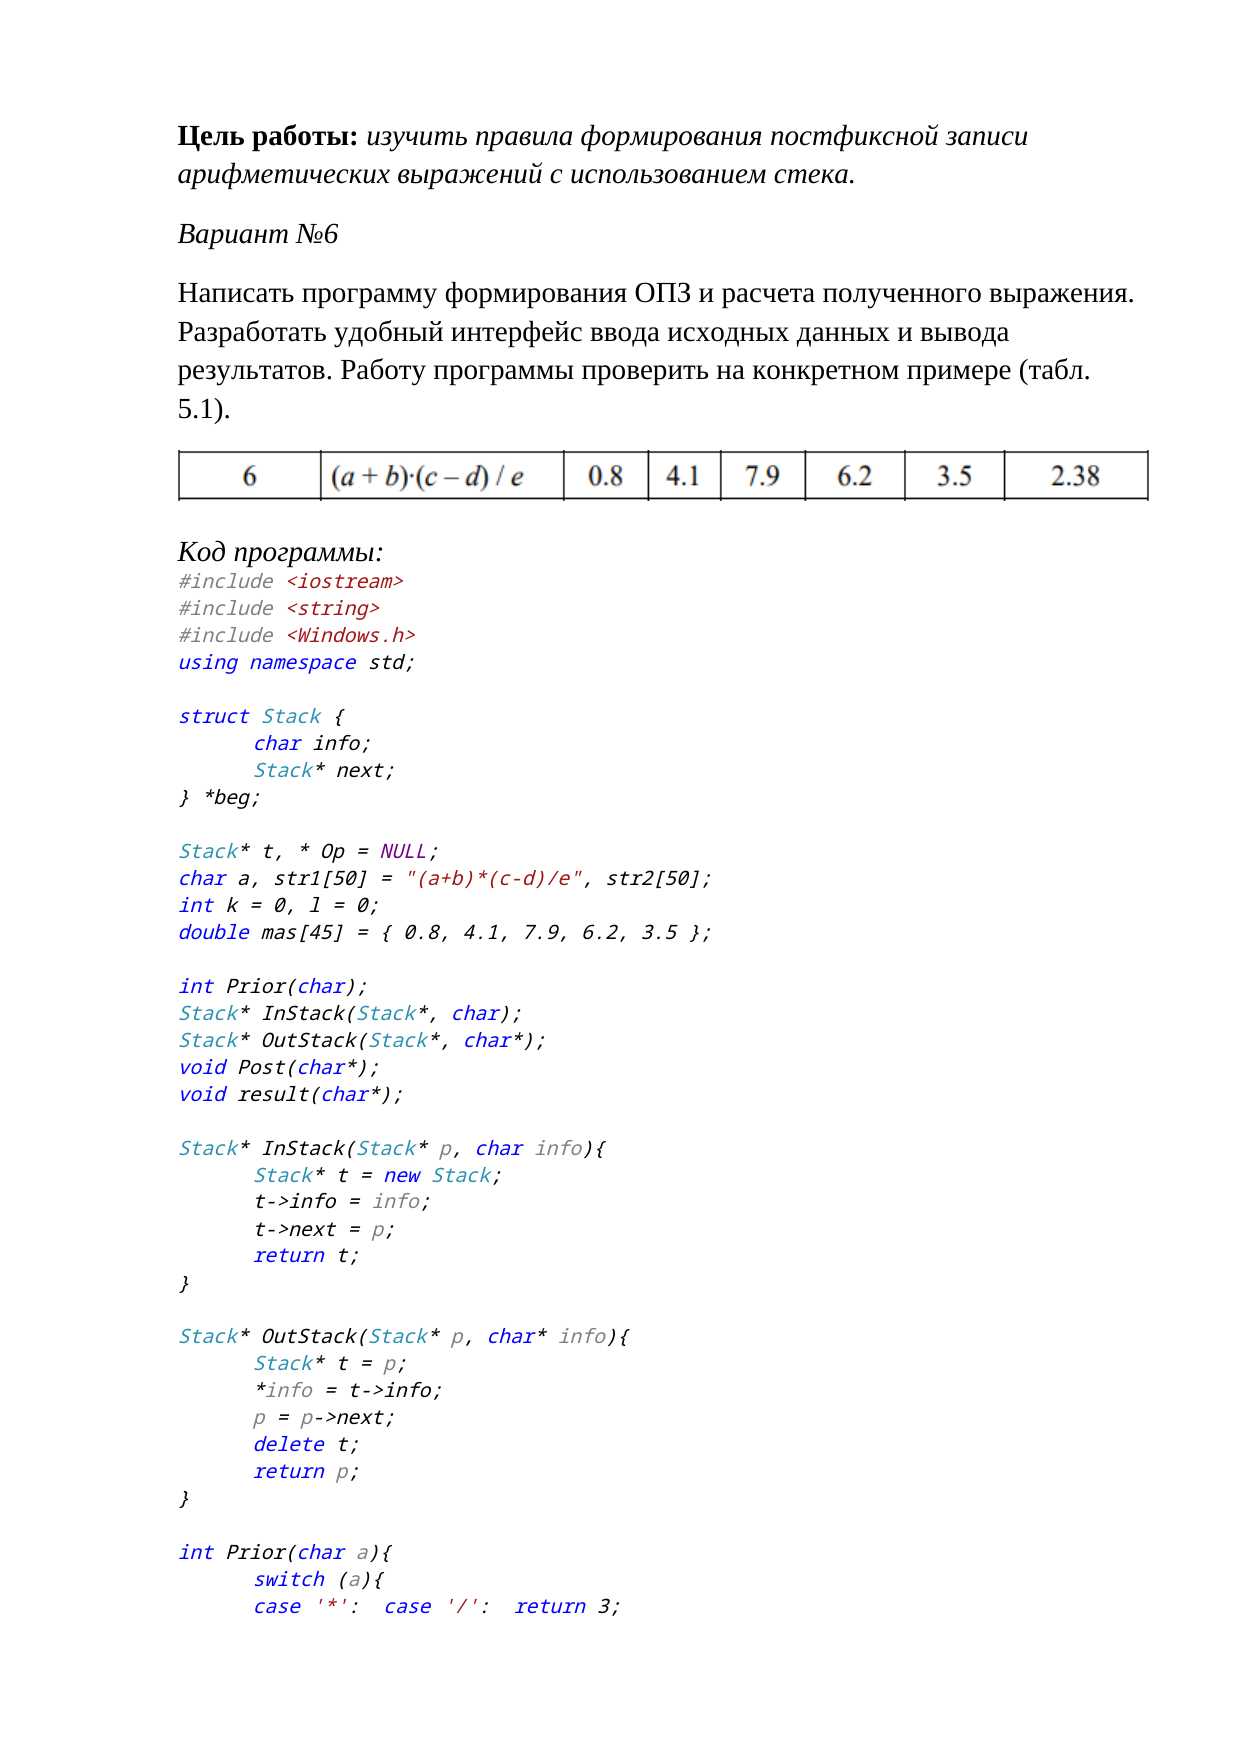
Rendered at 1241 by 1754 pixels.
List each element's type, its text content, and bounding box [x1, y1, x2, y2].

text *info = t->info; [177, 1377, 1152, 1404]
text case '*': case '/': return 3; [177, 1592, 1152, 1619]
text #include <iostream> [177, 567, 1152, 594]
text return t; [177, 1242, 1152, 1269]
text Написать программу формирования ОПЗ и расчета полученного выражения. Разработать удобный интерфейс ввода исходных данных и вывода результатов. Работу программы проверить на конкретном примере (табл. 5.1). [177, 275, 1152, 424]
text Stack* InStack(Stack*, char); [177, 999, 1152, 1026]
text int k = 0, l = 0; [177, 891, 1152, 918]
text double mas[45] = { 0.8, 4.1, 7.9, 6.2, 3.5 }; [177, 918, 1152, 945]
text using namespace std; [177, 648, 1152, 675]
text Stack* InStack(Stack* p, char info){ [177, 1134, 1152, 1161]
text } [177, 1484, 1152, 1512]
text Stack* OutStack(Stack*, char*); [177, 1026, 1152, 1053]
text char a, str1[50] = "(a+b)*(c-d)/e", str2[50]; [177, 864, 1152, 891]
picture [177, 450, 1152, 501]
text t->next = p; [177, 1215, 1152, 1242]
text return p; [177, 1458, 1152, 1484]
text t->info = info; [177, 1188, 1152, 1215]
text } *beg; [177, 783, 1152, 810]
text #include <string> [177, 594, 1152, 621]
text int Prior(char); [177, 972, 1152, 999]
text void result(char*); [177, 1080, 1152, 1107]
text Цель работы: изучить правила формирования постфиксной записи арифметических выражений с использованием стека. [177, 118, 1152, 190]
text Stack* t, * Op = NULL; [177, 837, 1152, 864]
text Код программы: [177, 534, 1152, 567]
text switch (a){ [177, 1566, 1152, 1592]
text Stack* next; [177, 756, 1152, 783]
text struct Stack { [177, 702, 1152, 729]
text p = p->next; [177, 1404, 1152, 1431]
text Stack* t = p; [177, 1350, 1152, 1377]
text #include <Windows.h> [177, 621, 1152, 648]
text Вариант №6 [177, 216, 1152, 249]
text char info; [177, 729, 1152, 756]
text Stack* t = new Stack; [177, 1161, 1152, 1188]
text void Post(char*); [177, 1053, 1152, 1080]
text Stack* OutStack(Stack* p, char* info){ [177, 1323, 1152, 1350]
text delete t; [177, 1431, 1152, 1458]
text } [177, 1269, 1152, 1296]
text int Prior(char a){ [177, 1538, 1152, 1566]
